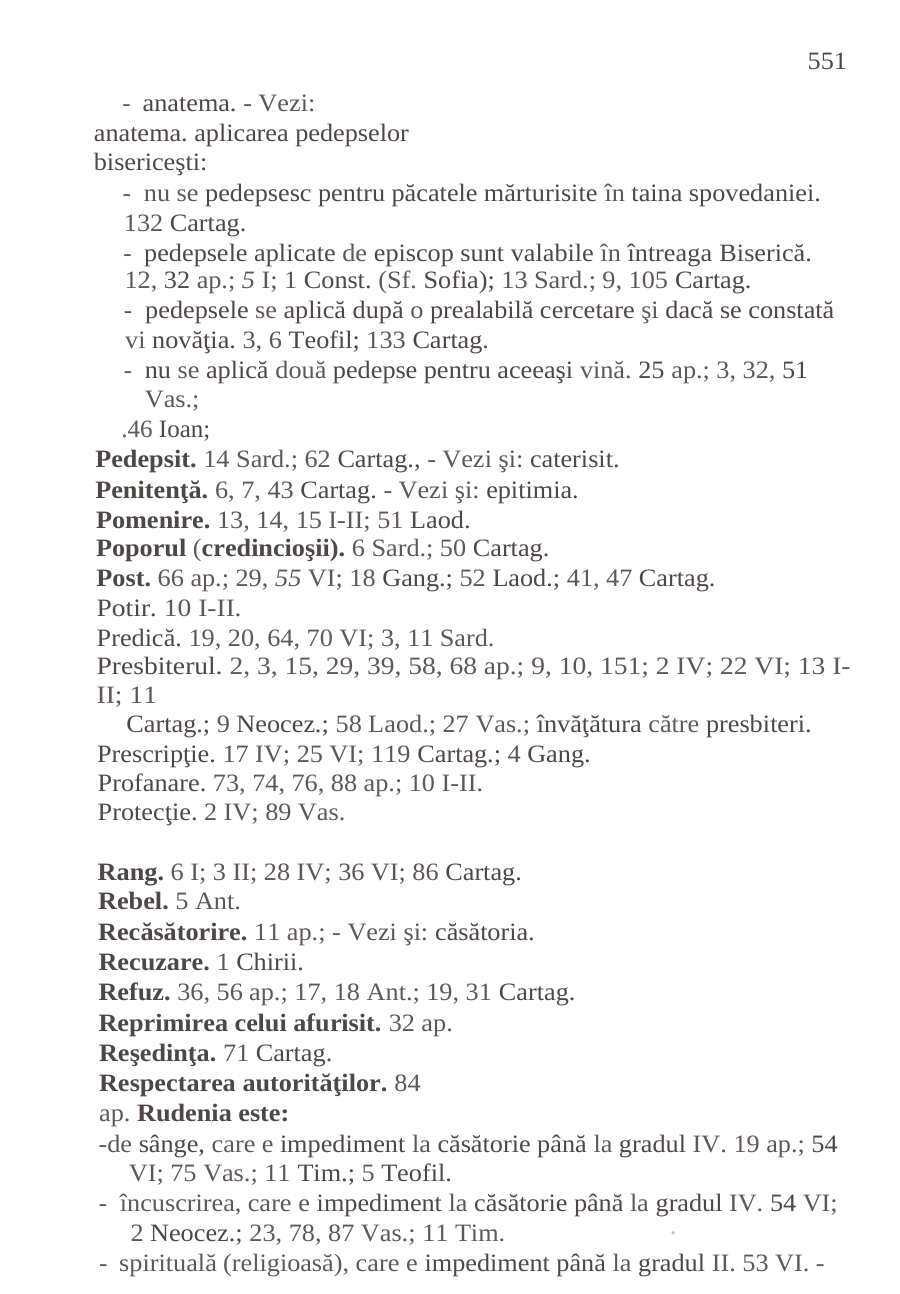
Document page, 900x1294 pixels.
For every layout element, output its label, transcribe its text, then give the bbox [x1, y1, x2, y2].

text Refuz. 36, 56 ap.; 17, 18 Ant.; 19, 31 Cartag. [98, 977, 864, 1006]
text .46 Ioan; [121, 414, 864, 443]
list nu se aplică două pedepse pentru aceeaşi vină. 25 ap.; 3, 32, 51 Vas.; [123, 356, 864, 413]
list nu se pedepsesc pentru păcatele mărturisite în taina spovedaniei. 132 Cartag. [122, 178, 848, 237]
text Poporul (credincioşii). 6 Sard.; 50 Cartag. [96, 534, 864, 562]
text 551 [64, 46, 864, 75]
text Presbiterul. 2, 3, 15, 29, 39, 58, 68 ap.; 9, 10, 151; 2 IV; 22 VI; 13 I-II; 11 [96, 651, 864, 709]
text Potir. 10 I-II. [96, 593, 864, 622]
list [99, 1248, 853, 1277]
text Rang. 6 I; 3 II; 28 IV; 36 VI; 86 Cartag. [97, 857, 864, 886]
list pedepsele aplicate de episcop sunt valabile în întreaga Biserică. 12, 32 ap.; 5 I; 1 Const. (Sf. Sofia); 13 Sard.; 9, 105 Cartag. [123, 239, 848, 294]
text -de sânge, care e impediment la căsătorie până la gradul IV. 19 ap.; 54 VI; 75 Vas.; 11 Tim.; 5 Teofil. [98, 1129, 864, 1187]
text Penitenţă. 6, 7, 43 Cartag. - Vezi şi: epitimia. [95, 475, 864, 504]
text Pomenire. 13, 14, 15 I-II; 51 Laod. [96, 505, 864, 534]
text Post. 66 ap.; 29, 55 VI; 18 Gang.; 52 Laod.; 41, 47 Cartag. [96, 562, 864, 593]
text Predică. 19, 20, 64, 70 VI; 3, 11 Sard. [96, 623, 864, 651]
text Recuzare. 1 Chirii. [98, 947, 864, 975]
text Prescripţie. 17 IV; 25 VI; 119 Cartag.; 4 Gang. [97, 739, 864, 768]
list pedepsele se aplică după o prealabilă cercetare şi dacă se constată vi­ novăţia. 3, 6 Teofil; 133 Cartag. [123, 295, 849, 354]
text Reşedinţa. 71 Cartag. Respectarea autorităţilor. 84 ap. Rudenia este: [99, 1038, 452, 1127]
list anatema. - Vezi: anatema. aplicarea pedepselor bisericeşti: [93, 88, 413, 176]
text Profanare. 73, 74, 76, 88 ap.; 10 I-II. [97, 768, 864, 797]
list încuscrirea, care e impediment la căsătorie până la gradul IV. 54 VI; 2 Neocez.; 23, 78, 87 Vas.; 11 Tim. · [99, 1188, 853, 1247]
text Rebel. 5 Ant. [98, 886, 864, 915]
subtitle Reprimirea celui afurisit. 32 ap. [98, 1008, 864, 1036]
text Pedepsit. 14 Sard.; 62 Cartag., - Vezi şi: caterisit. [95, 444, 864, 473]
text Protecţie. 2 IV; 89 Vas. [97, 797, 864, 826]
text Recăsătorire. 11 ap.; - Vezi şi: căsătoria. [98, 917, 864, 946]
text Cartag.; 9 Neocez.; 58 Laod.; 27 Vas.; învăţătura către presbiteri. [126, 709, 864, 738]
